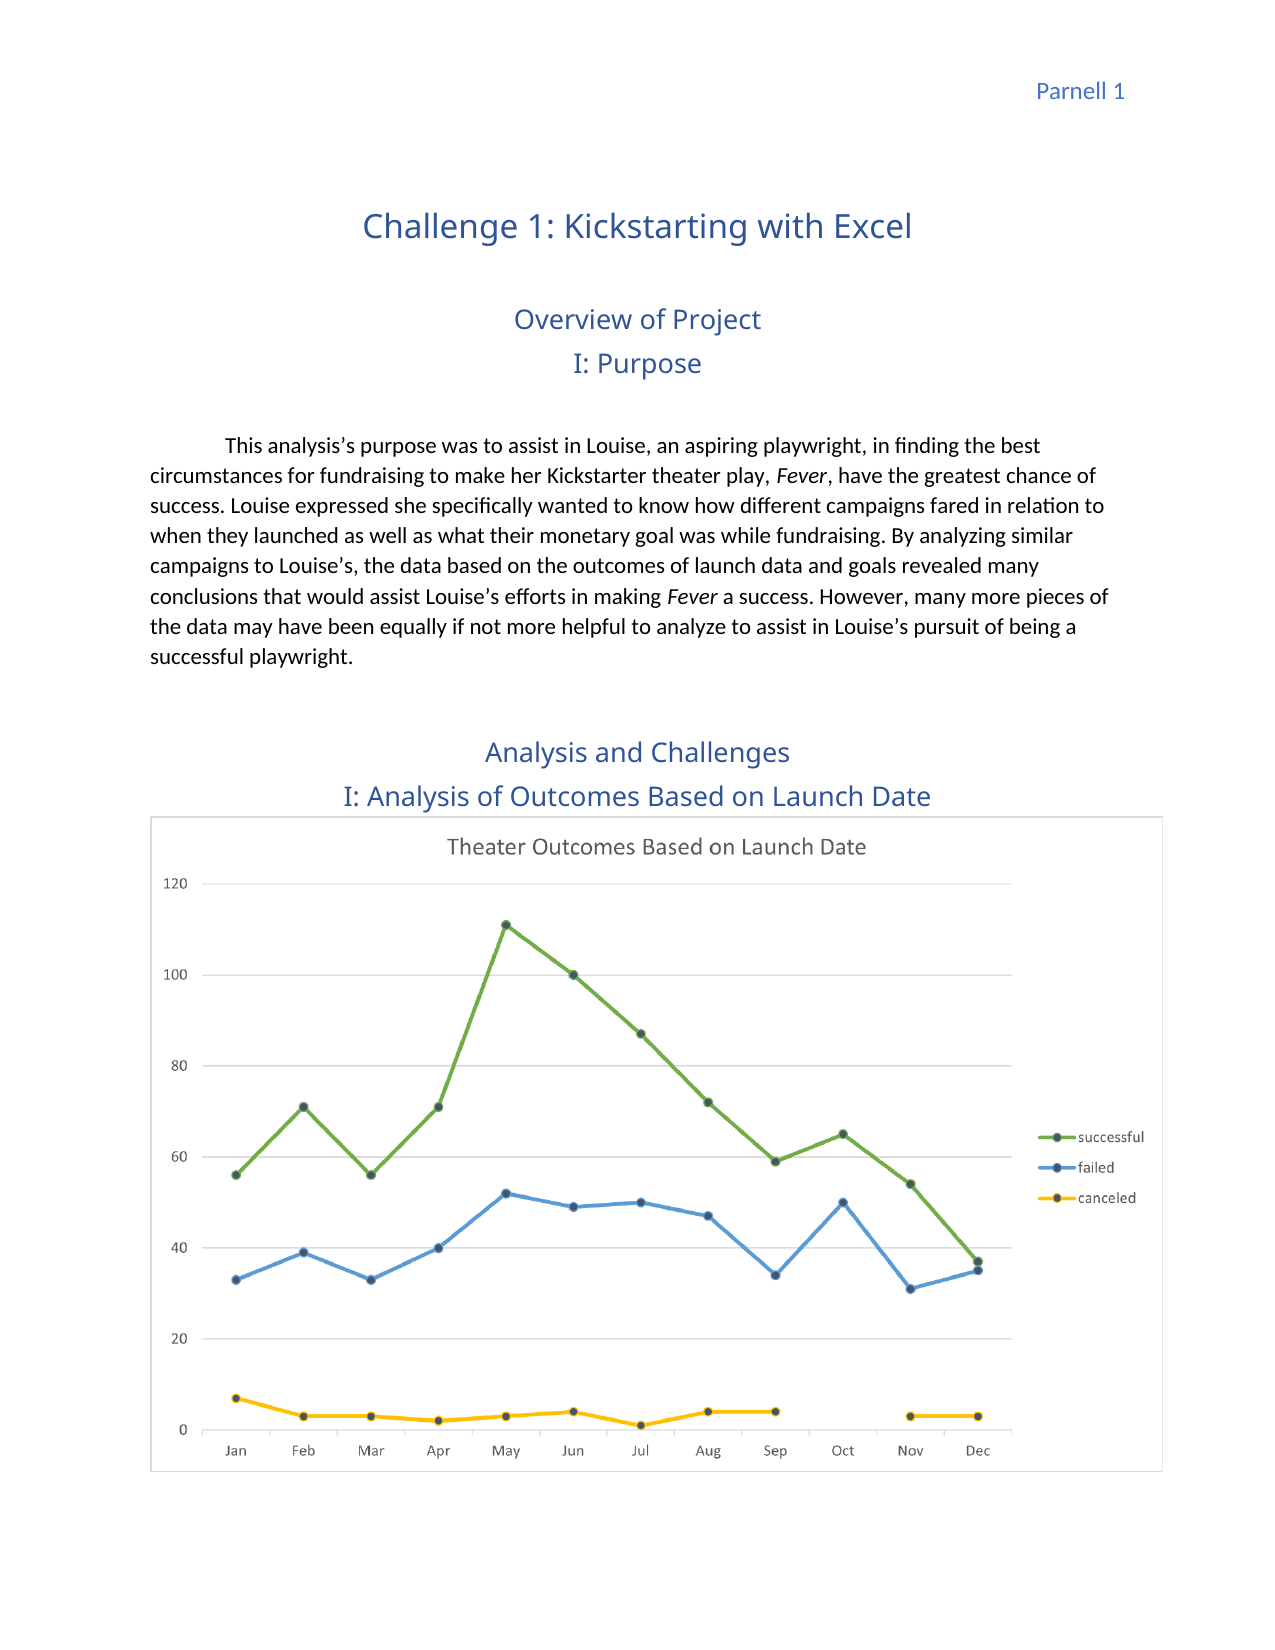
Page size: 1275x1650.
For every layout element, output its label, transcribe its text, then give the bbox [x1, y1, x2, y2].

subtitle Analysis and Challenges [150, 733, 1125, 770]
subtitle I: Analysis of Outcomes Based on Launch Date [150, 777, 1125, 814]
subtitle Overview of Project [150, 300, 1125, 337]
text This analysis’s purpose was to assist in Louise, an aspiring playwright, in finding the best circumstances for fundraising to make her Kickstarter theater play, Fever, have the greatest chance of success. Louise expressed she specifically wanted to know how different campaigns fared in relation to when they launched as well as what their monetary goal was while fundraising. By analyzing similar campaigns to Louise’s, the data based on the outcomes of launch data and goals revealed many conclusions that would assist Louise’s efforts in making Fever a success. However, many more pieces of the data may have been equally if not more helpful to analyze to assist in Louise’s pursuit of being a successful playwright. [150, 431, 1125, 670]
subtitle Challenge 1: Kickstarting with Excel [150, 203, 1125, 248]
picture [150, 816, 1163, 1472]
subtitle I: Purpose [150, 344, 1125, 381]
